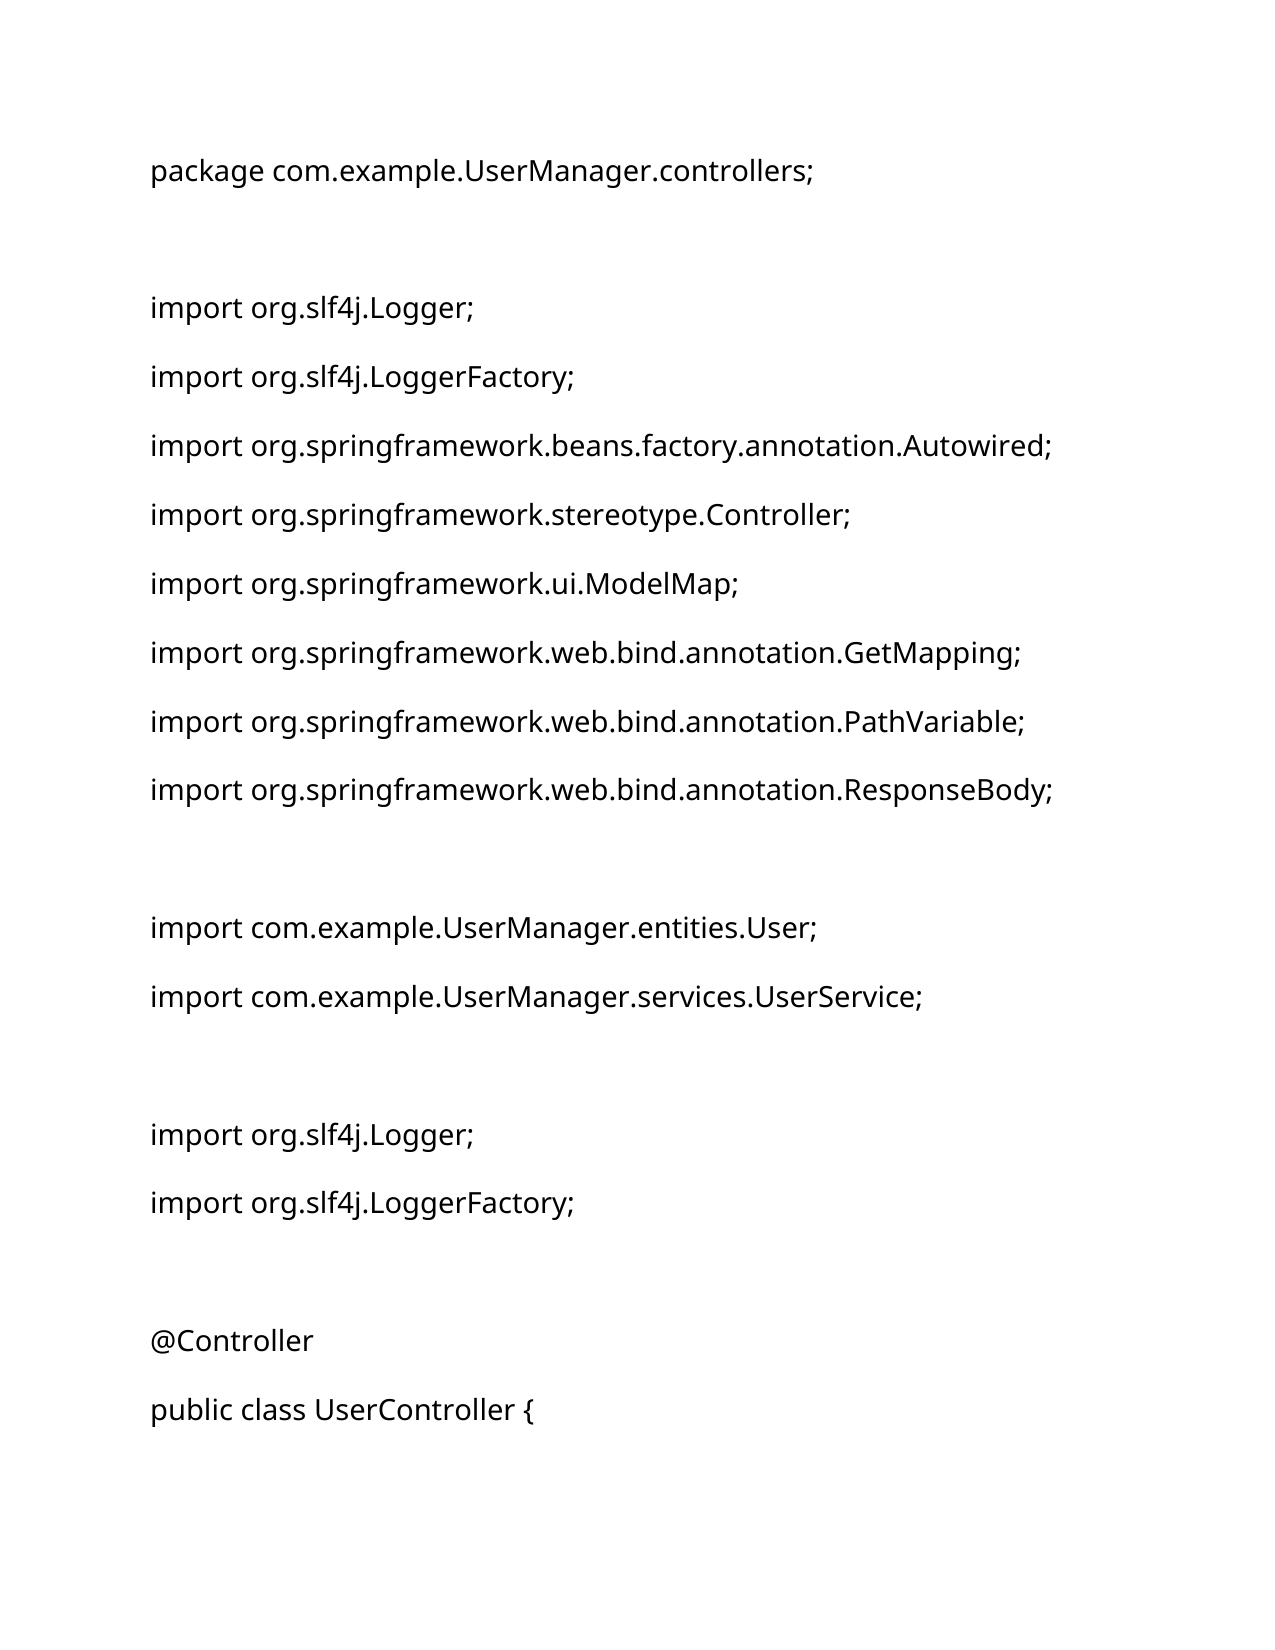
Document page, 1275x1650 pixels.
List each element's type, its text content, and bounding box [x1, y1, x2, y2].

subtitle import org.slf4j.Logger; [150, 1114, 1125, 1154]
subtitle import com.example.UserManager.services.UserService; [150, 976, 1125, 1016]
subtitle import org.springframework.beans.factory.annotation.Autowired; [150, 425, 1125, 465]
subtitle @Controller [150, 1321, 1125, 1360]
subtitle import org.springframework.web.bind.annotation.PathVariable; [150, 701, 1125, 741]
subtitle import org.slf4j.LoggerFactory; [150, 357, 1125, 396]
subtitle import org.springframework.web.bind.annotation.GetMapping; [150, 632, 1125, 672]
subtitle package com.example.UserManager.controllers; [150, 150, 1125, 190]
subtitle public class UserController { [150, 1389, 1125, 1429]
subtitle import org.slf4j.Logger; [150, 288, 1125, 327]
subtitle import org.springframework.stereotype.Controller; [150, 494, 1125, 534]
subtitle import org.slf4j.LoggerFactory; [150, 1183, 1125, 1222]
subtitle import org.springframework.ui.ModelMap; [150, 563, 1125, 603]
subtitle import org.springframework.web.bind.annotation.ResponseBody; [150, 770, 1125, 809]
subtitle import com.example.UserManager.entities.User; [150, 907, 1125, 947]
